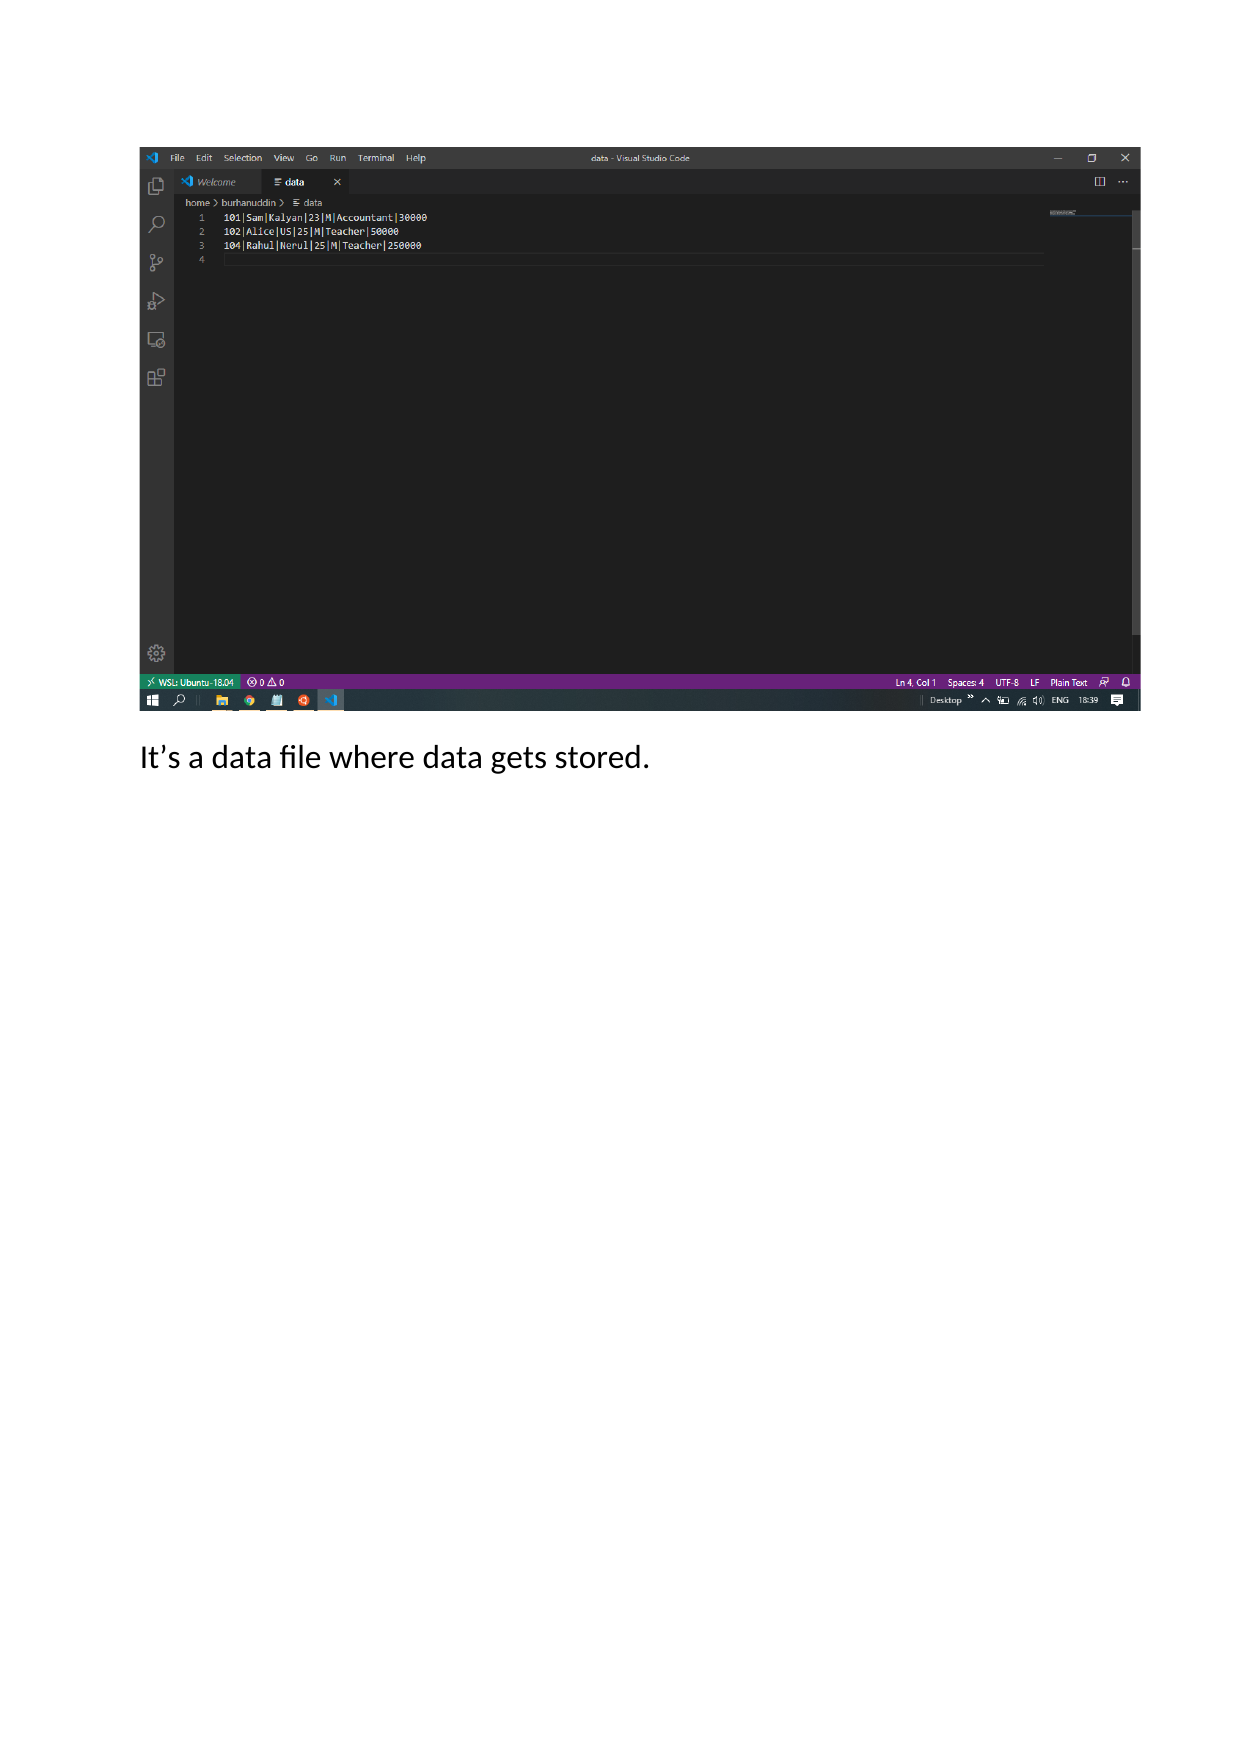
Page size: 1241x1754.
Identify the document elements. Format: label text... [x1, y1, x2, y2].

picture [139, 147, 1141, 711]
text It’s a data file where data gets stored. [139, 736, 1140, 776]
